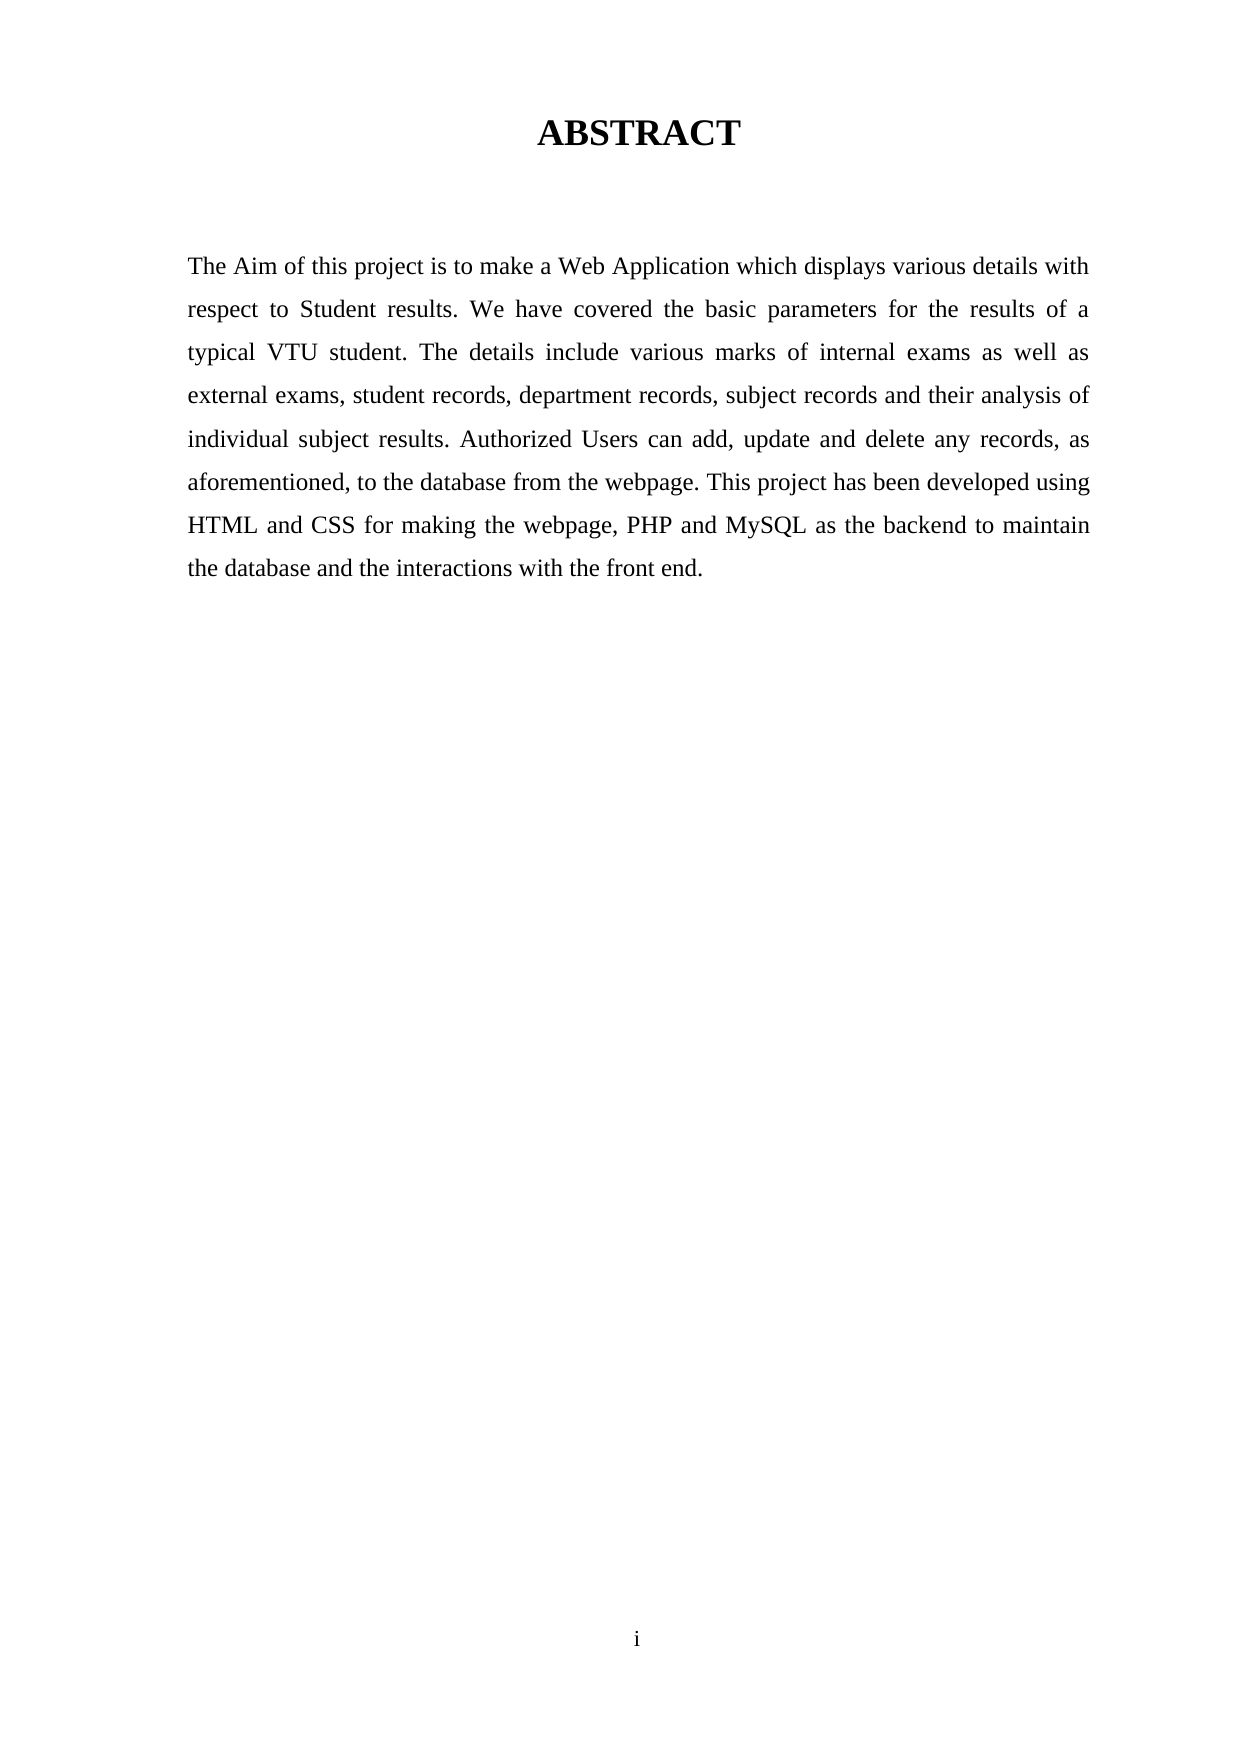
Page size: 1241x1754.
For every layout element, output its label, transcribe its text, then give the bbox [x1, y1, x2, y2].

text The Aim of this project is to make a Web Application which displays various details with respect to Student results. We have covered the basic parameters for the results of a typical VTU student. The details include various marks of internal exams as well as external exams, student records, department records, subject records and their analysis of individual subject results. Authorized Users can add, update and delete any records, as aforementioned, to the database from the webpage. This project has been developed using HTML and CSS for making the webpage, PHP and MySQL as the backend to maintain the database and the interactions with the front end. [187, 251, 1091, 582]
subtitle ABSTRACT [537, 111, 1151, 154]
